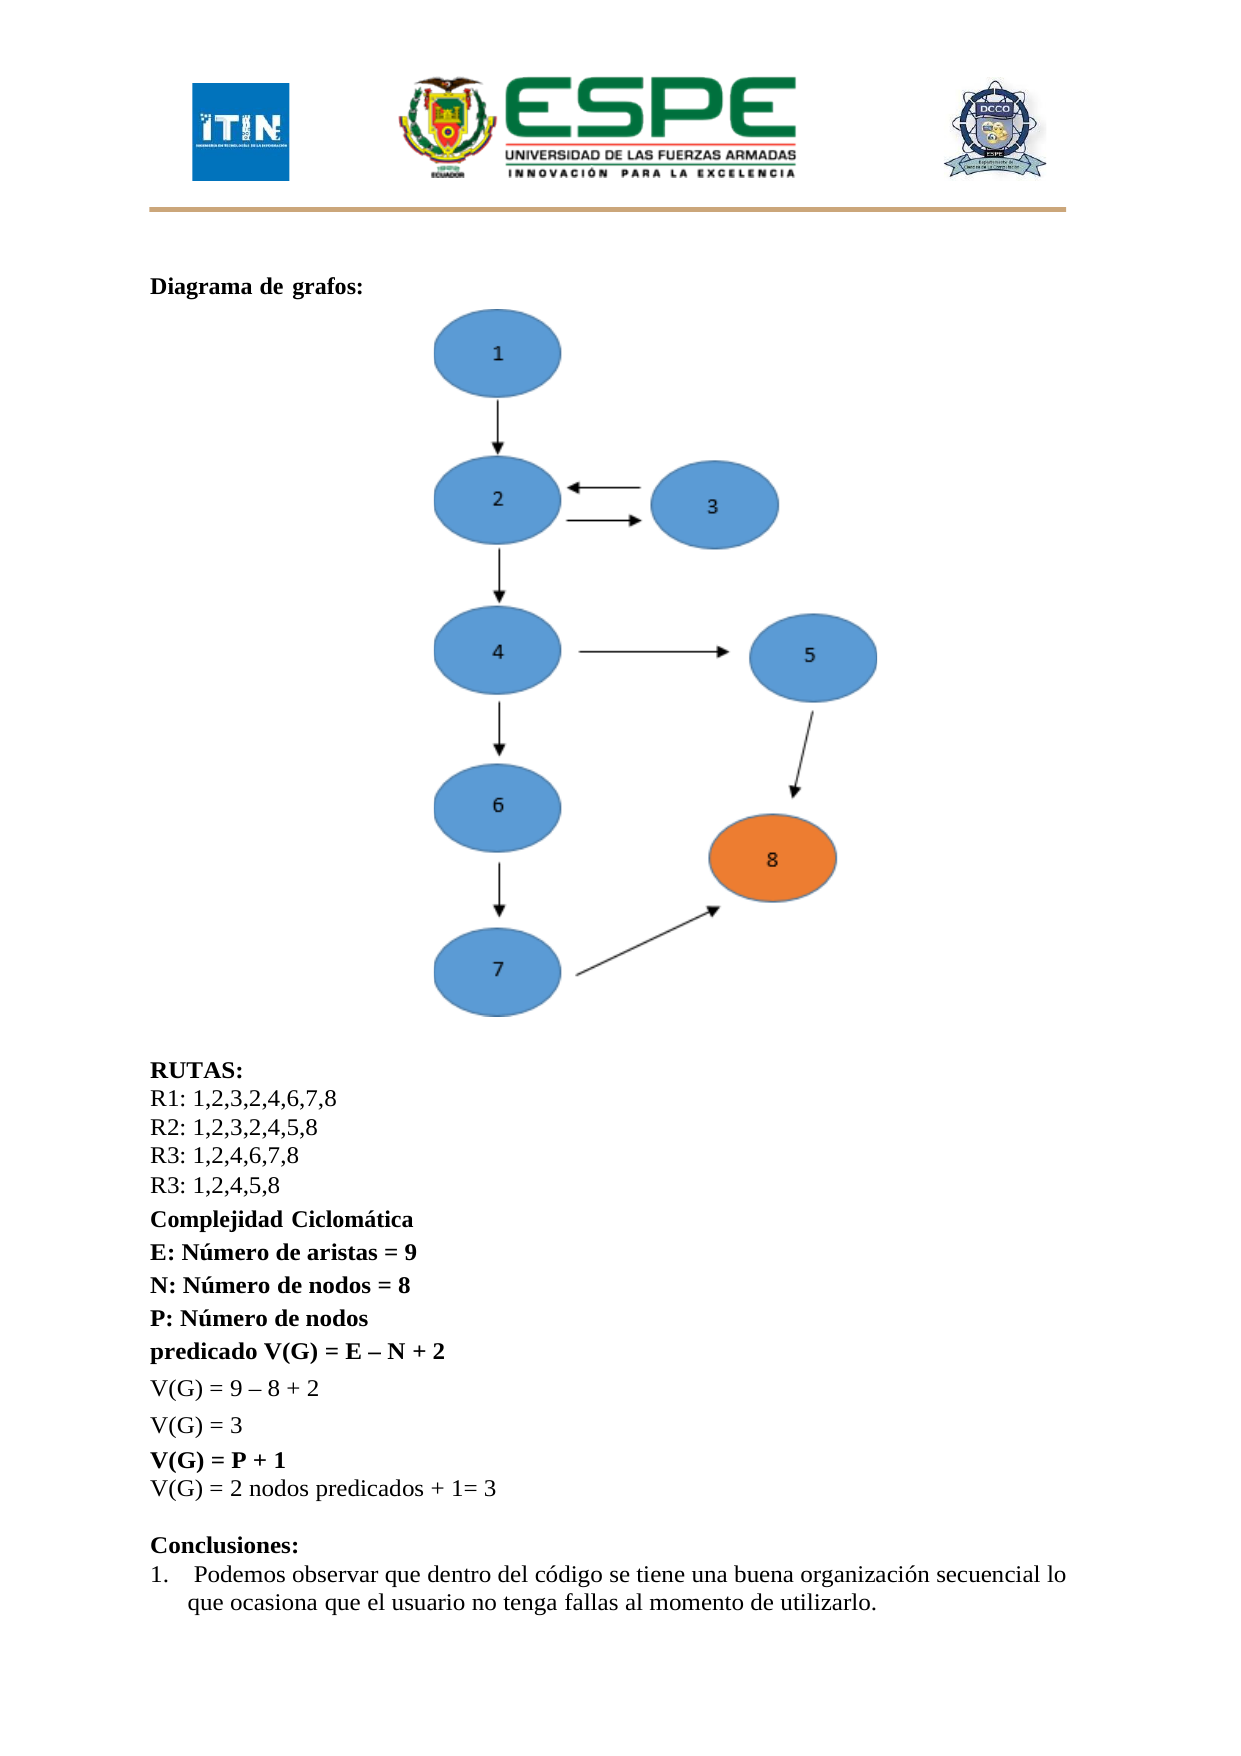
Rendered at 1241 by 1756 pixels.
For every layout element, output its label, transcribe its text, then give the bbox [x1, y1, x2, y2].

text V(G) = 3 [150, 1411, 1188, 1439]
picture [192, 83, 290, 181]
text R2: 1,2,3,2,4,5,8 [150, 1113, 1188, 1140]
picture [398, 76, 797, 178]
text V(G) = 2 nodos predicados + 1= 3 [150, 1474, 1188, 1502]
text R3: 1,2,4,6,7,8 [150, 1141, 1188, 1169]
picture [943, 77, 1047, 181]
text R3: 1,2,4,5,8 [150, 1171, 1188, 1198]
subtitle V(G) = P + 1 [150, 1446, 1188, 1473]
subtitle Complejidad Ciclomática E: Número de aristas = 9 N: Número de nodos = 8 [150, 1204, 436, 1298]
text P: Número de nodos predicado V(G) = E – N + 2 [150, 1304, 479, 1365]
text RUTAS: [150, 1056, 1188, 1083]
subtitle Diagrama de grafos: [150, 272, 1188, 299]
text V(G) = 9 – 8 + 2 [150, 1374, 1188, 1401]
text R1: 1,2,3,2,4,6,7,8 [150, 1084, 1188, 1112]
picture [433, 309, 878, 1017]
text 1. Podemos observar que dentro del código se tiene una buena organización secuencial lo que ocasiona que el usuario no tenga fallas al momento de utilizarlo. [150, 1560, 1104, 1616]
picture [149, 207, 1067, 212]
subtitle Conclusiones: [150, 1532, 1188, 1559]
